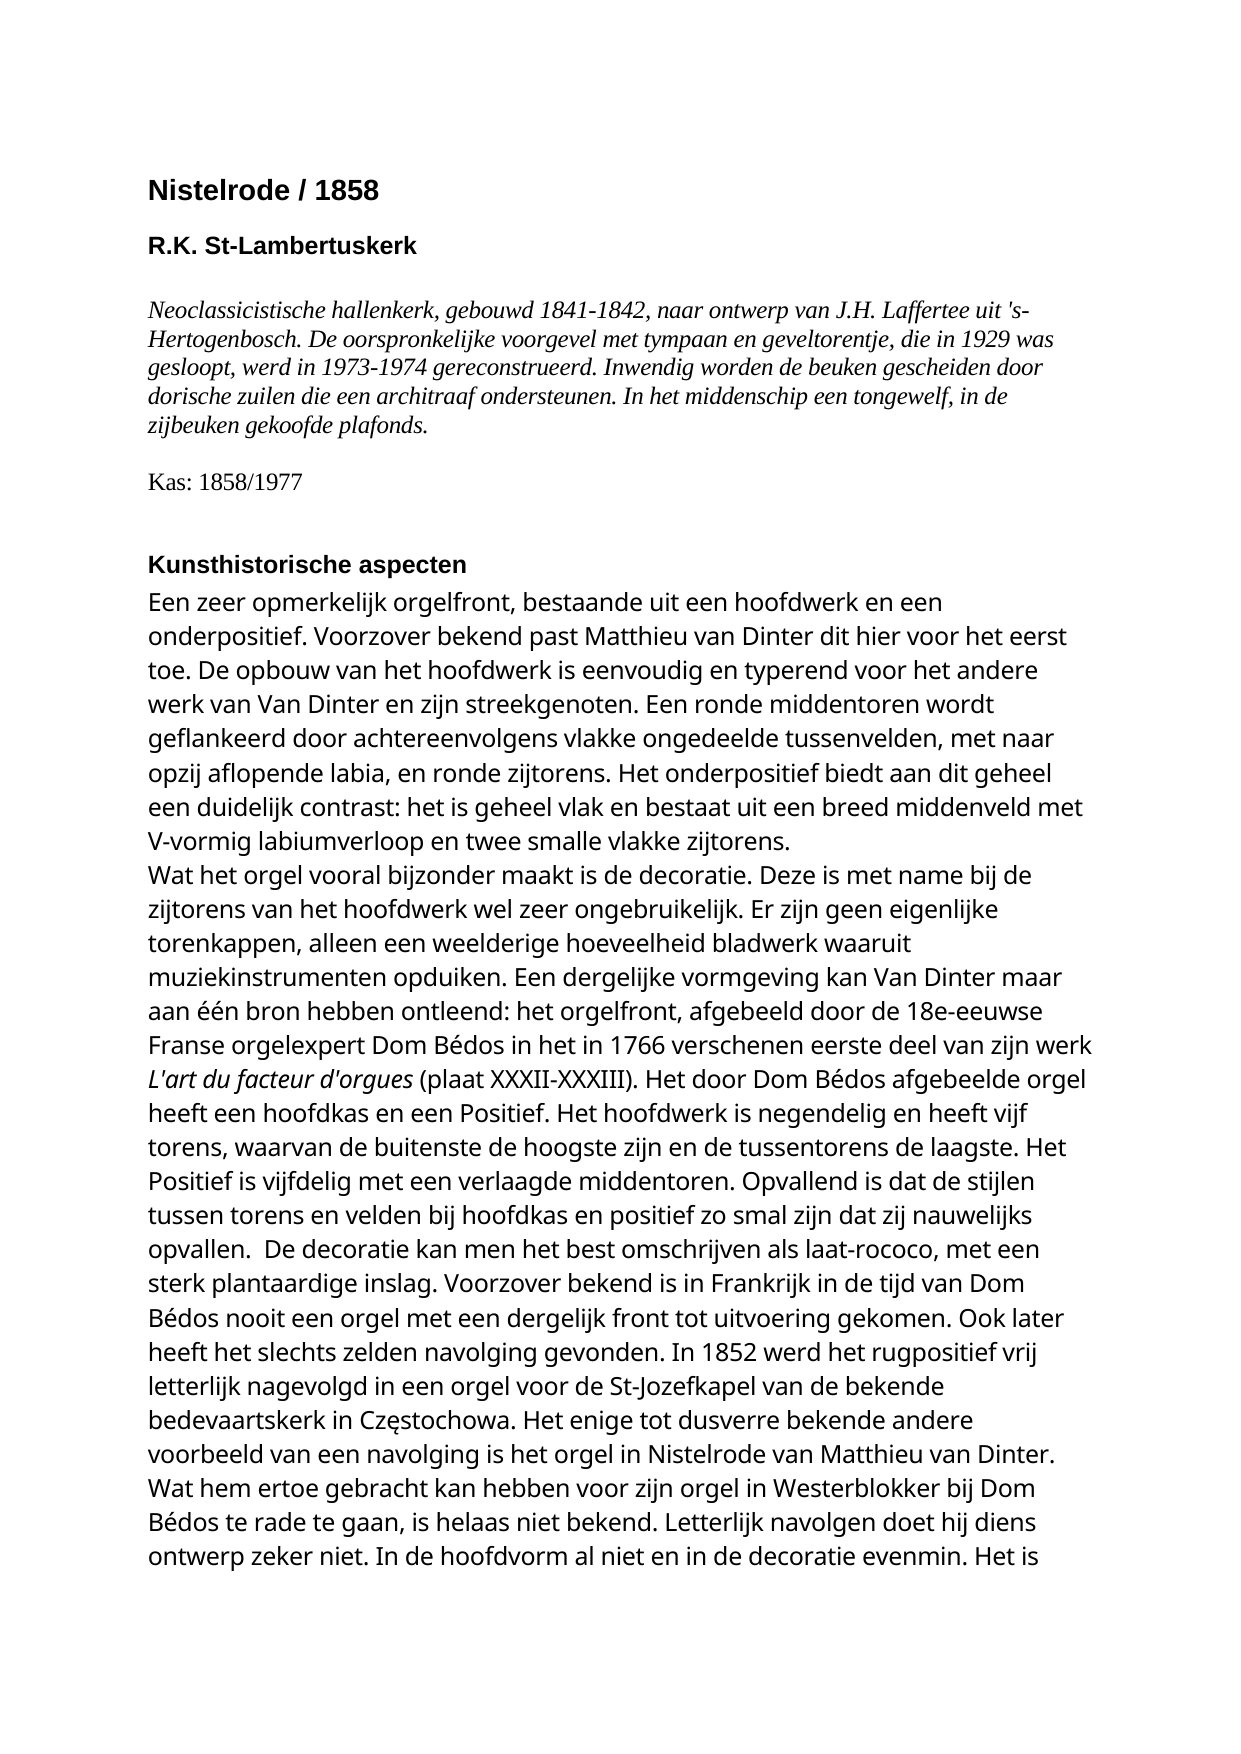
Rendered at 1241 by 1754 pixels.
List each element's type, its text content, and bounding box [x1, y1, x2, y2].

text Wat het orgel vooral bijzonder maakt is de decoratie. Deze is met name bij de zijtorens van het hoofdwerk wel zeer ongebruikelijk. Er zijn geen eigenlijke torenkappen, alleen een weelderige hoeveelheid bladwerk waaruit muziekinstrumenten opduiken. Een dergelijke vormgeving kan Van Dinter maar aan één bron hebben ontleend: het orgelfront, afgebeeld door de 18e-eeuwse Franse orgelexpert Dom Bédos in het in 1766 verschenen eerste deel van zijn werk L'art du facteur d'orgues (plaat XXXII-XXXIII). Het door Dom Bédos afgebeelde orgel heeft een hoofdkas en een Positief. Het hoofdwerk is negendelig en heeft vijf torens, waarvan de buitenste de hoogste zijn en de tussentorens de laagste. Het Positief is vijfdelig met een verlaagde middentoren. Opvallend is dat de stijlen tussen torens en velden bij hoofdkas en positief zo smal zijn dat zij nauwelijks opvallen. De decoratie kan men het best omschrijven als laat-rococo, met een sterk plantaardige inslag. Voorzover bekend is in Frankrijk in de tijd van Dom Bédos nooit een orgel met een dergelijk front tot uitvoering gekomen. Ook later heeft het slechts zelden navolging gevonden. In 1852 werd het rugpositief vrij letterlijk nagevolgd in een orgel voor de St-Jozefkapel van de bekende bedevaartskerk in Częstochowa. Het enige tot dusverre bekende andere voorbeeld van een navolging is het orgel in Nistelrode van Matthieu van Dinter. [148, 857, 1093, 1471]
subtitle Kunsthistorische aspecten [148, 550, 1093, 579]
text Kas: 1858/1977 [148, 467, 1093, 496]
subtitle R.K. St-Lambertuskerk [148, 231, 1093, 260]
text Een zeer opmerkelijk orgelfront, bestaande uit een hoofdwerk en een onderpositief. Voorzover bekend past Matthieu van Dinter dit hier voor het eerst toe. De opbouw van het hoofdwerk is eenvoudig en typerend voor het andere werk van Van Dinter en zijn streekgenoten. Een ronde middentoren wordt geflankeerd door achtereenvolgens vlakke ongedeelde tussenvelden, met naar opzij aflopende labia, en ronde zijtorens. Het onderpositief biedt aan dit geheel een duidelijk contrast: het is geheel vlak en bestaat uit een breed middenveld met V-vormig labiumverloop en twee smalle vlakke zijtorens. [148, 585, 1093, 857]
text Neoclassicistische hallenkerk, gebouwd 1841-1842, naar ontwerp van J.H. Laffertee uit 's-Hertogenbosch. De oorspronkelijke voorgevel met tympaan en geveltorentje, die in 1929 was gesloopt, werd in 1973-1974 gereconstrueerd. Inwendig worden de beuken gescheiden door dorische zuilen die een architraaf ondersteunen. In het middenschip een tongewelf, in de zijbeuken gekoofde plafonds. [148, 295, 1093, 439]
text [148, 1471, 1093, 1573]
subtitle Nistelrode / 1858 [148, 173, 1093, 206]
